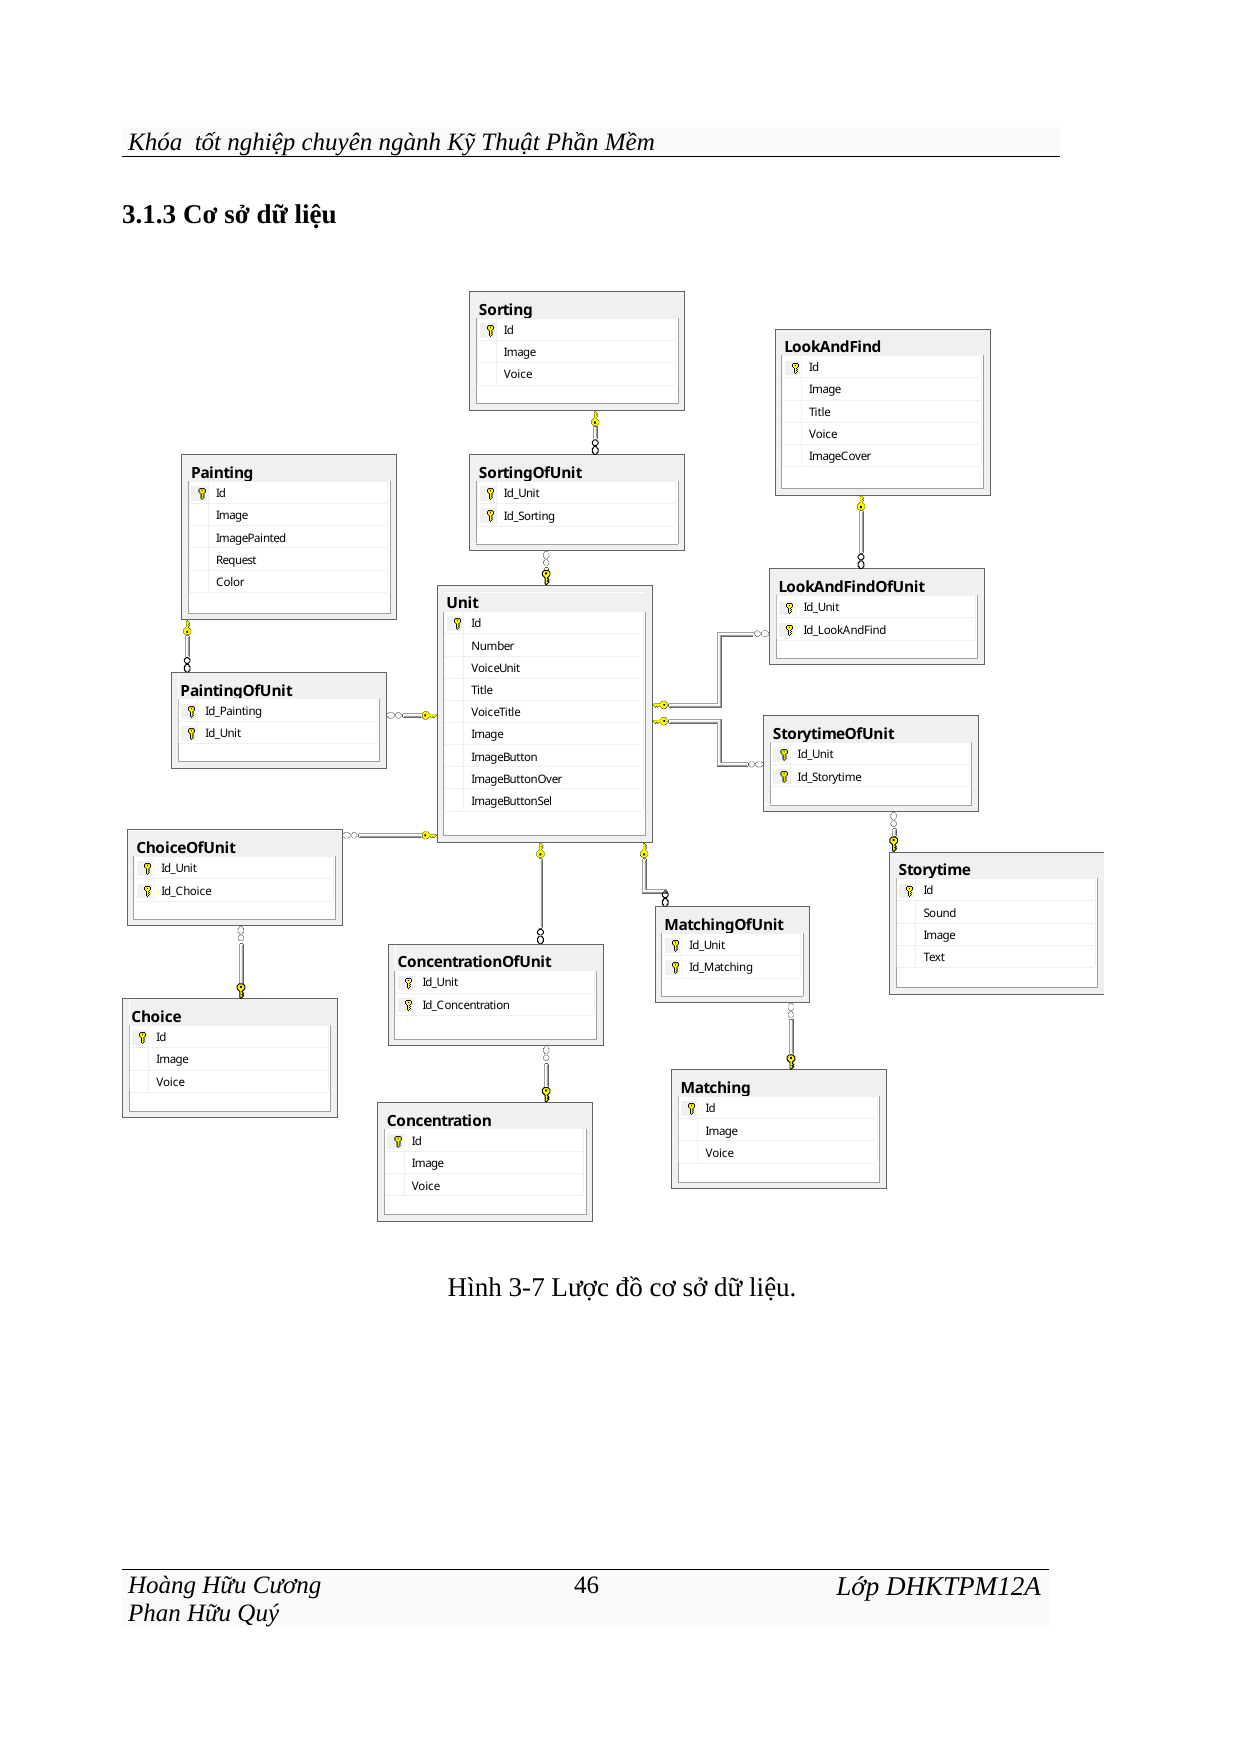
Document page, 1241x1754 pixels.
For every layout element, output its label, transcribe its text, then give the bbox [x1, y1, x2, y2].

subtitle Cơ sở dữ liệu [122, 198, 1122, 229]
